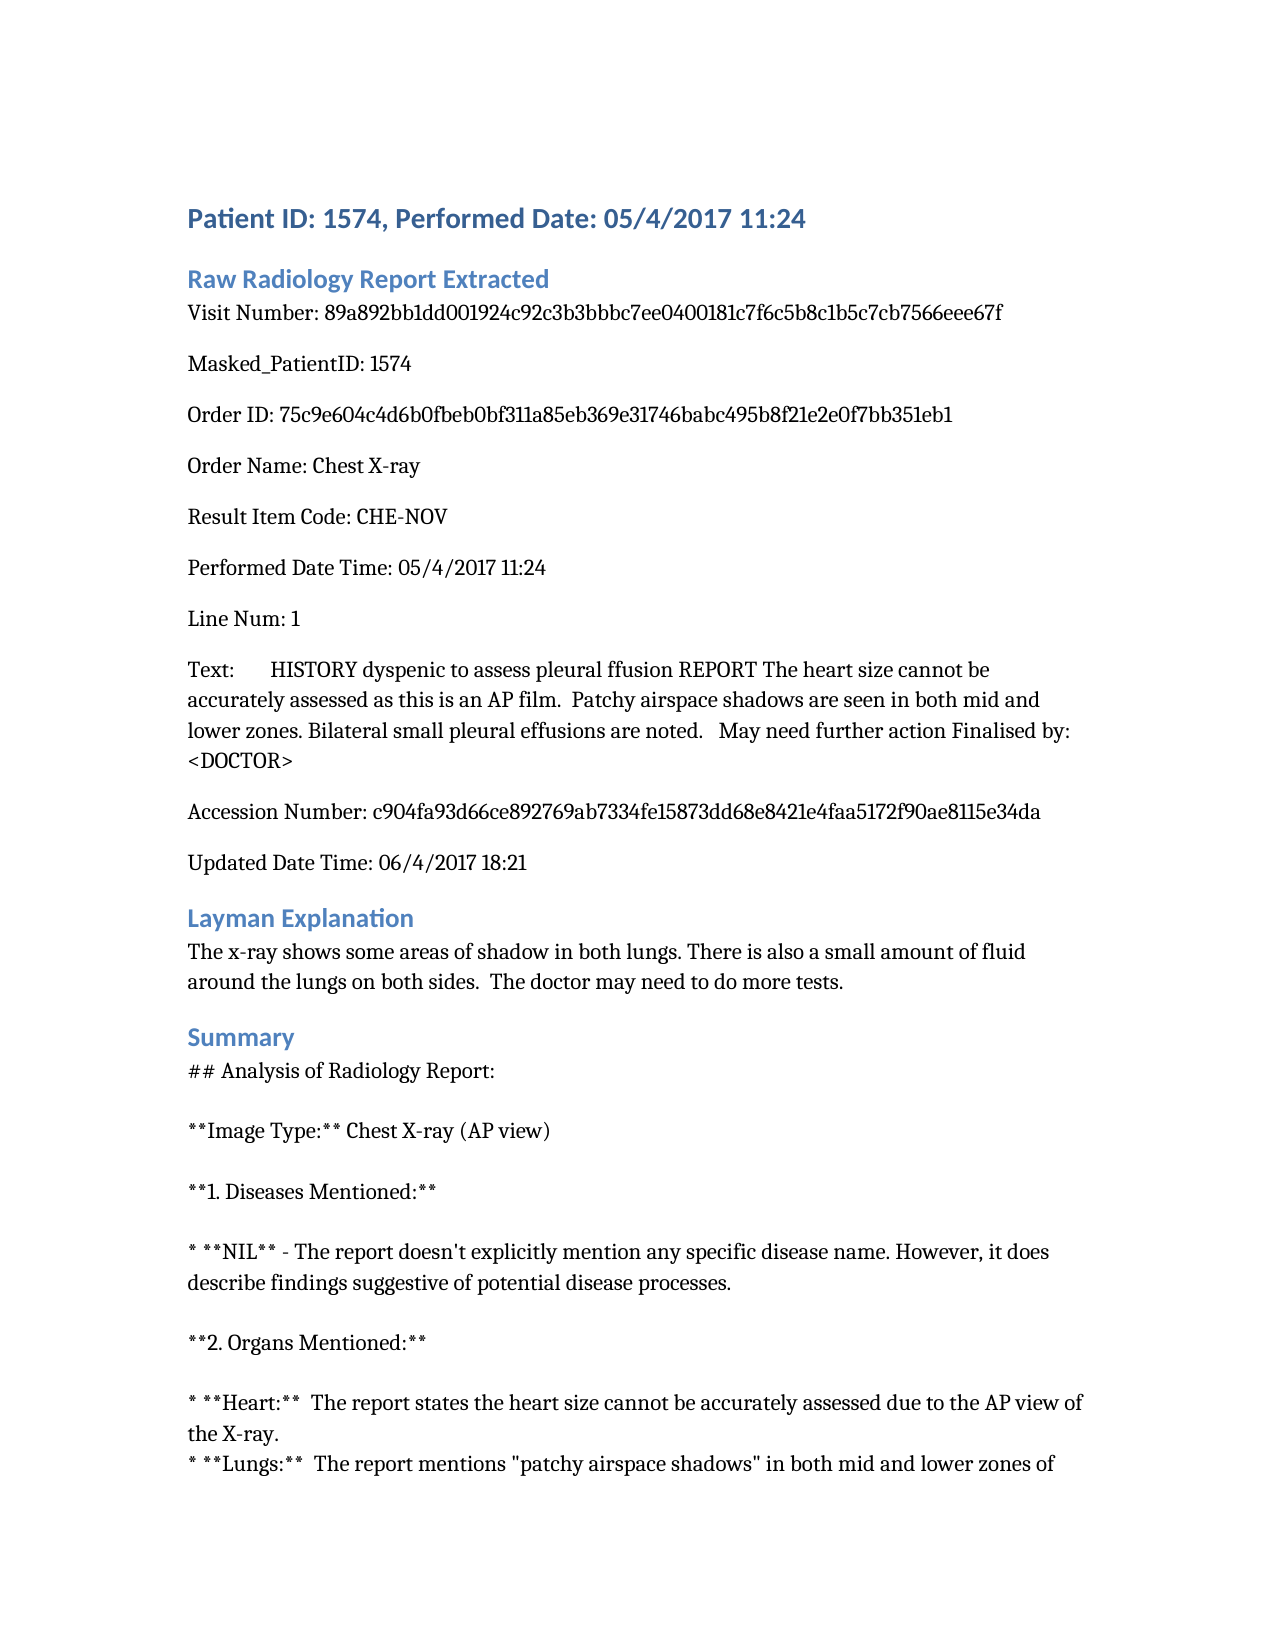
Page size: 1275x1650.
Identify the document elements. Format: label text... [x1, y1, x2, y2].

text Performed Date Time: 05/4/2017 11:24 [187, 555, 1087, 581]
text Line Num: 1 [187, 606, 1087, 632]
text Order ID: 75c9e604c4d6b0fbeb0bf311a85eb369e31746babc495b8f21e2e0f7bb351eb1 [187, 402, 1087, 428]
text Text: HISTORY dyspenic to assess pleural ffusion REPORT The heart size cannot be accurately assessed as this is an AP film. Patchy airspace shadows are seen in both mid and lower zones. Bilateral small pleural effusions are noted. May need further action Finalised by: <DOCTOR> [187, 657, 1087, 774]
subtitle Raw Radiology Report Extracted [187, 262, 1087, 295]
text Order Name: Chest X-ray [187, 453, 1087, 479]
text Result Item Code: CHE-NOV [187, 504, 1087, 530]
text Masked_PatientID: 1574 [187, 351, 1087, 377]
text Visit Number: 89a892bb1dd001924c92c3b3bbbc7ee0400181c7f6c5b8c1b5c7cb7566eee67f [187, 300, 1087, 326]
subtitle Patient ID: 1574, Performed Date: 05/4/2017 11:24 [187, 200, 1087, 236]
text Updated Date Time: 06/4/2017 18:21 [187, 850, 1087, 876]
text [187, 1058, 1087, 1477]
subtitle Layman Explanation [187, 901, 1087, 934]
text Accession Number: c904fa93d66ce892769ab7334fe15873dd68e8421e4faa5172f90ae8115e34da [187, 799, 1087, 825]
subtitle Summary [187, 1020, 1087, 1053]
text The x-ray shows some areas of shadow in both lungs. There is also a small amount of fluid around the lungs on both sides. The doctor may need to do more tests. [187, 939, 1087, 995]
